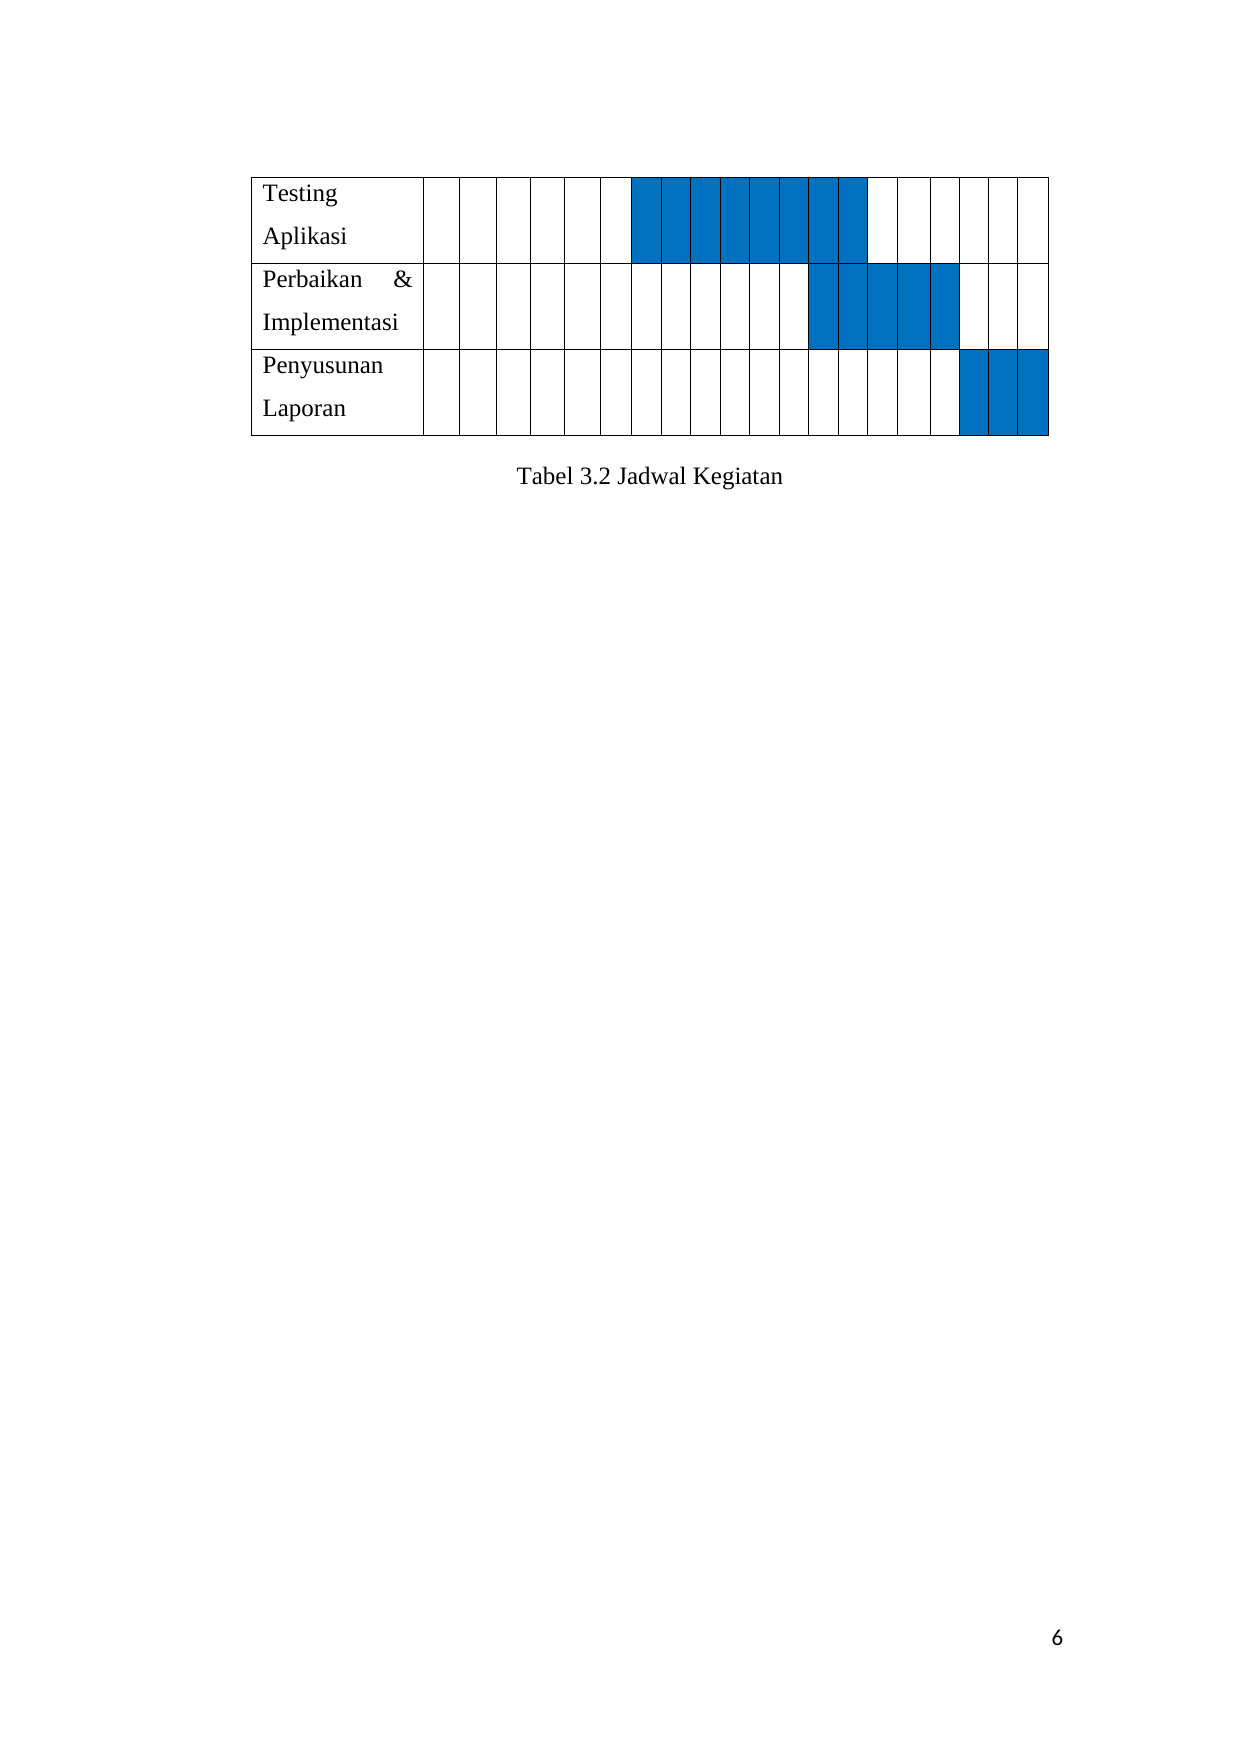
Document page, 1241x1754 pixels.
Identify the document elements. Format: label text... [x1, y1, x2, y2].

table_cell [721, 178, 749, 263]
table_cell [565, 350, 600, 435]
table_cell [460, 350, 496, 435]
table_cell [960, 264, 988, 349]
table_cell [989, 264, 1017, 349]
table_cell [691, 264, 720, 349]
table_cell [809, 350, 838, 435]
table_cell [531, 178, 564, 263]
table_cell [497, 350, 530, 435]
table_cell [750, 350, 779, 435]
table_cell [750, 178, 779, 263]
table_cell [424, 178, 459, 263]
table_cell [497, 178, 530, 263]
table_cell [989, 350, 1017, 435]
table_cell [531, 264, 564, 349]
table_cell [691, 350, 720, 435]
table_cell [898, 178, 930, 263]
table_cell [1018, 264, 1048, 349]
table_cell [601, 264, 631, 349]
table_cell [839, 350, 867, 435]
table_cell [960, 350, 988, 435]
table_cell [989, 178, 1017, 263]
text Tabel 3.2 Jadwal Kegiatan [236, 461, 1063, 490]
table_cell [691, 178, 720, 263]
table_cell [662, 350, 690, 435]
table_cell [601, 178, 631, 263]
table_cell [898, 264, 930, 349]
table_cell [780, 350, 808, 435]
table_cell [898, 350, 930, 435]
table_cell [868, 178, 897, 263]
table_cell [632, 178, 661, 263]
table_cell Perbaikan & Implementasi [252, 264, 423, 349]
table_cell [632, 350, 661, 435]
table_cell Coding& Testing Aplikasi [252, 178, 423, 263]
table_cell [460, 264, 496, 349]
table_cell [868, 264, 897, 349]
table_cell [931, 350, 959, 435]
table_cell [931, 264, 959, 349]
table_cell [601, 350, 631, 435]
table_cell [721, 264, 749, 349]
table_cell [780, 178, 808, 263]
table_cell [424, 264, 459, 349]
table_cell [531, 350, 564, 435]
table_cell [1018, 178, 1048, 263]
table_cell [839, 178, 867, 263]
table_cell [460, 178, 496, 263]
table_cell [1018, 350, 1048, 435]
table_cell [632, 264, 661, 349]
table_cell [497, 264, 530, 349]
table_cell [931, 178, 959, 263]
table_cell [565, 178, 600, 263]
table_cell [809, 178, 838, 263]
table_cell [662, 264, 690, 349]
table_cell [721, 350, 749, 435]
table_cell [960, 178, 988, 263]
table_cell [839, 264, 867, 349]
table_cell Penyusunan Laporan [252, 350, 423, 435]
table_cell [424, 350, 459, 435]
table_cell [565, 264, 600, 349]
table_cell [750, 264, 779, 349]
table_cell [809, 264, 838, 349]
table_cell [662, 178, 690, 263]
table_cell [780, 264, 808, 349]
table_cell [868, 350, 897, 435]
